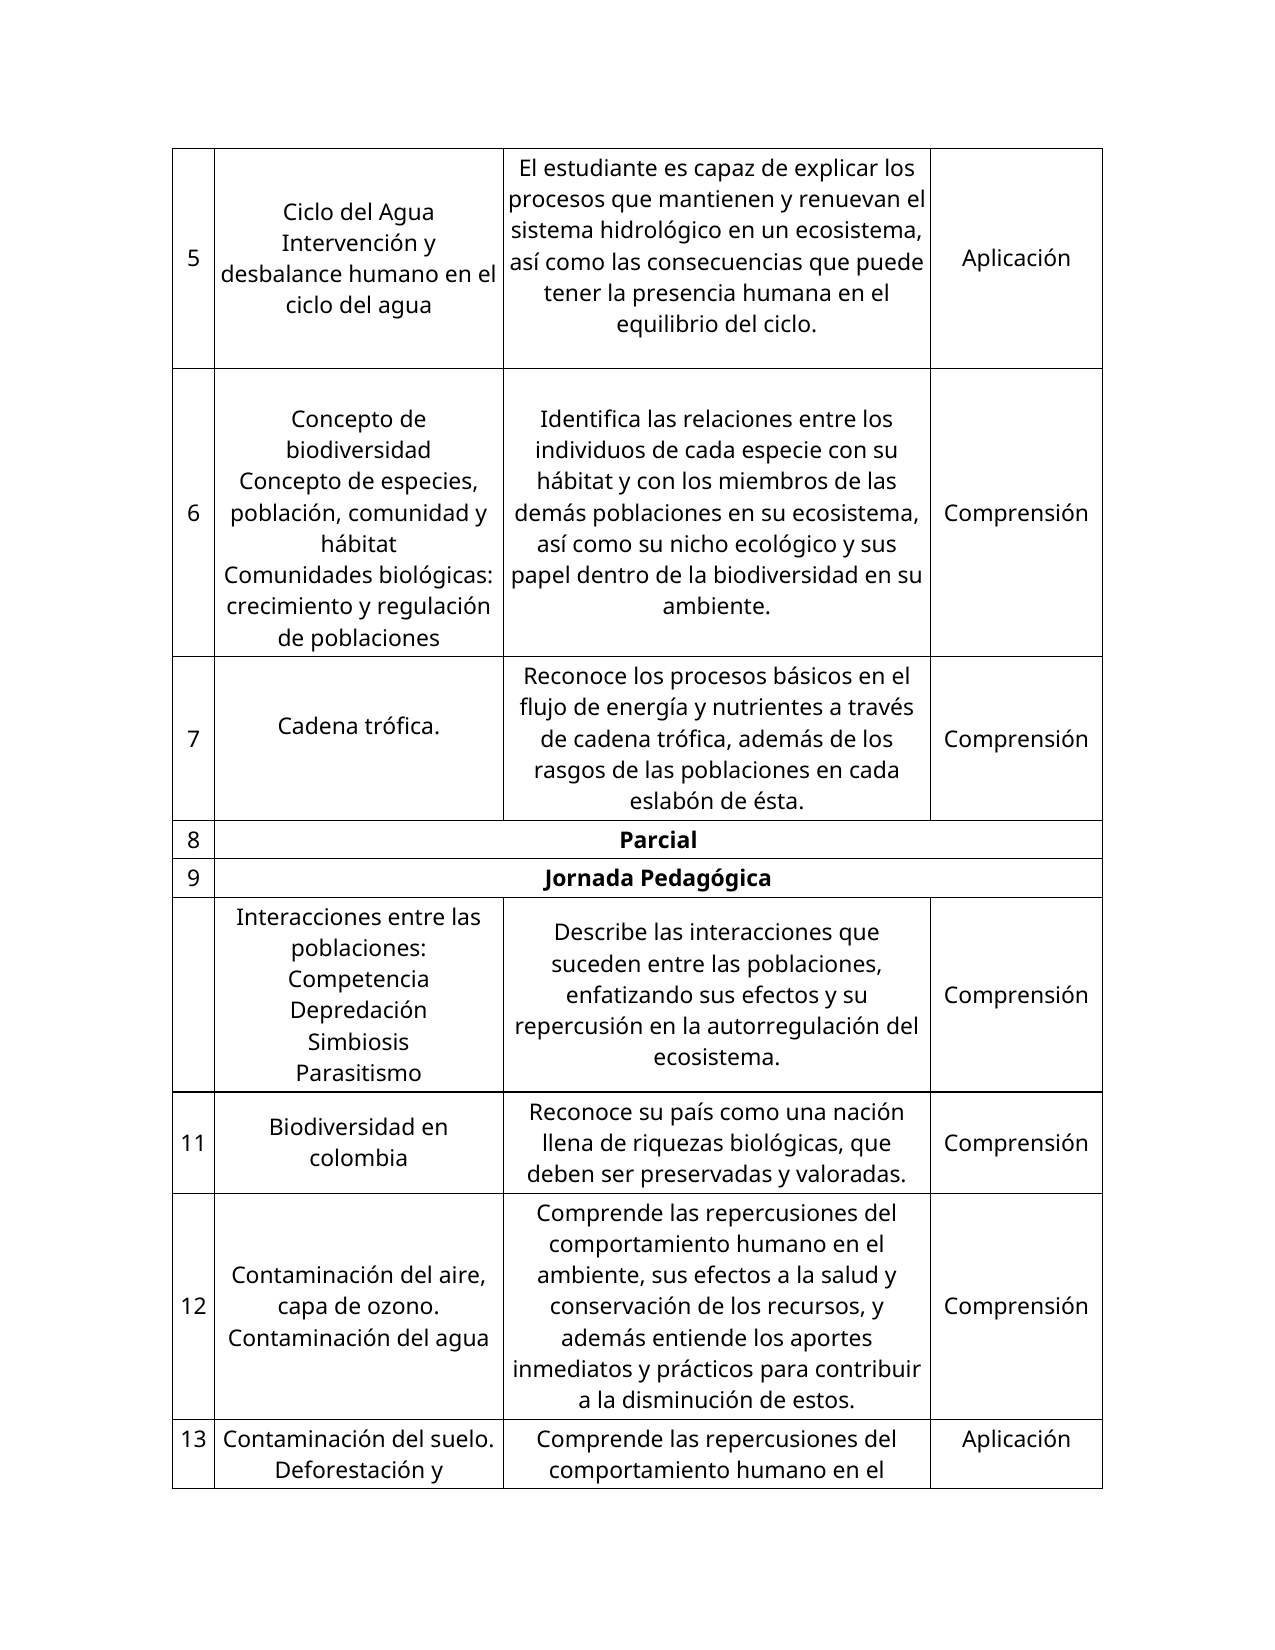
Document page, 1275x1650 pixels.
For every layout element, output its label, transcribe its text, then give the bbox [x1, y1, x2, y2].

table_cell Concepto de biodiversidad Concepto de especies, población, comunidad y hábitat Comunidades biológicas: crecimiento y regulación de poblaciones [215, 369, 503, 656]
table_cell Interacciones entre las poblaciones: Competencia Depredación Simbiosis Parasitismo [215, 898, 503, 1091]
table_cell Comprensión [931, 369, 1102, 656]
table_cell Comprensión [931, 1194, 1102, 1418]
table_cell Describe las interacciones que suceden entre las poblaciones, enfatizando sus efectos y su repercusión en la autorregulación del ecosistema. [504, 898, 930, 1091]
table_cell Biodiversidad en colombia [215, 1093, 503, 1192]
table_cell [173, 898, 214, 1091]
table_cell Ciclo del Agua Intervención y desbalance humano en el ciclo del agua [215, 149, 503, 367]
table_cell 7 [173, 657, 214, 819]
table_cell Cadena trófica. [215, 657, 503, 819]
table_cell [215, 1420, 503, 1488]
table_cell Reconoce su país como una nación llena de riquezas biológicas, que deben ser preservadas y valoradas. [504, 1093, 930, 1192]
table_cell 5 [173, 149, 214, 367]
table_cell Parcial [215, 821, 1102, 858]
table_cell 13 [173, 1420, 214, 1488]
table_cell Jornada Pedagógica [215, 859, 1102, 897]
table_cell 12 [173, 1194, 214, 1418]
table_cell El estudiante es capaz de explicar los procesos que mantienen y renuevan el sistema hidrológico en un ecosistema, así como las consecuencias que puede tener la presencia humana en el equilibrio del ciclo. [504, 149, 930, 367]
table_cell Reconoce los procesos básicos en el flujo de energía y nutrientes a través de cadena trófica, además de los rasgos de las poblaciones en cada eslabón de ésta. [504, 657, 930, 819]
table_cell 11 [173, 1093, 214, 1192]
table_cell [504, 1420, 930, 1488]
table_cell Comprensión [931, 1093, 1102, 1192]
table_cell Comprensión [931, 898, 1102, 1091]
table_cell 6 [173, 369, 214, 656]
table_cell Identifica las relaciones entre los individuos de cada especie con su hábitat y con los miembros de las demás poblaciones en su ecosistema, así como su nicho ecológico y sus papel dentro de la biodiversidad en su ambiente. [504, 369, 930, 656]
table_cell Contaminación del aire, capa de ozono. Contaminación del agua [215, 1194, 503, 1418]
table_cell 9 [173, 859, 214, 897]
table_cell Comprende las repercusiones del comportamiento humano en el ambiente, sus efectos a la salud y conservación de los recursos, y además entiende los aportes inmediatos y prácticos para contribuir a la disminución de estos. [504, 1194, 930, 1418]
table_cell 8 [173, 821, 214, 858]
table_cell Aplicación [931, 149, 1102, 367]
table_cell Comprensión [931, 657, 1102, 819]
table_cell Aplicación [931, 1420, 1102, 1488]
